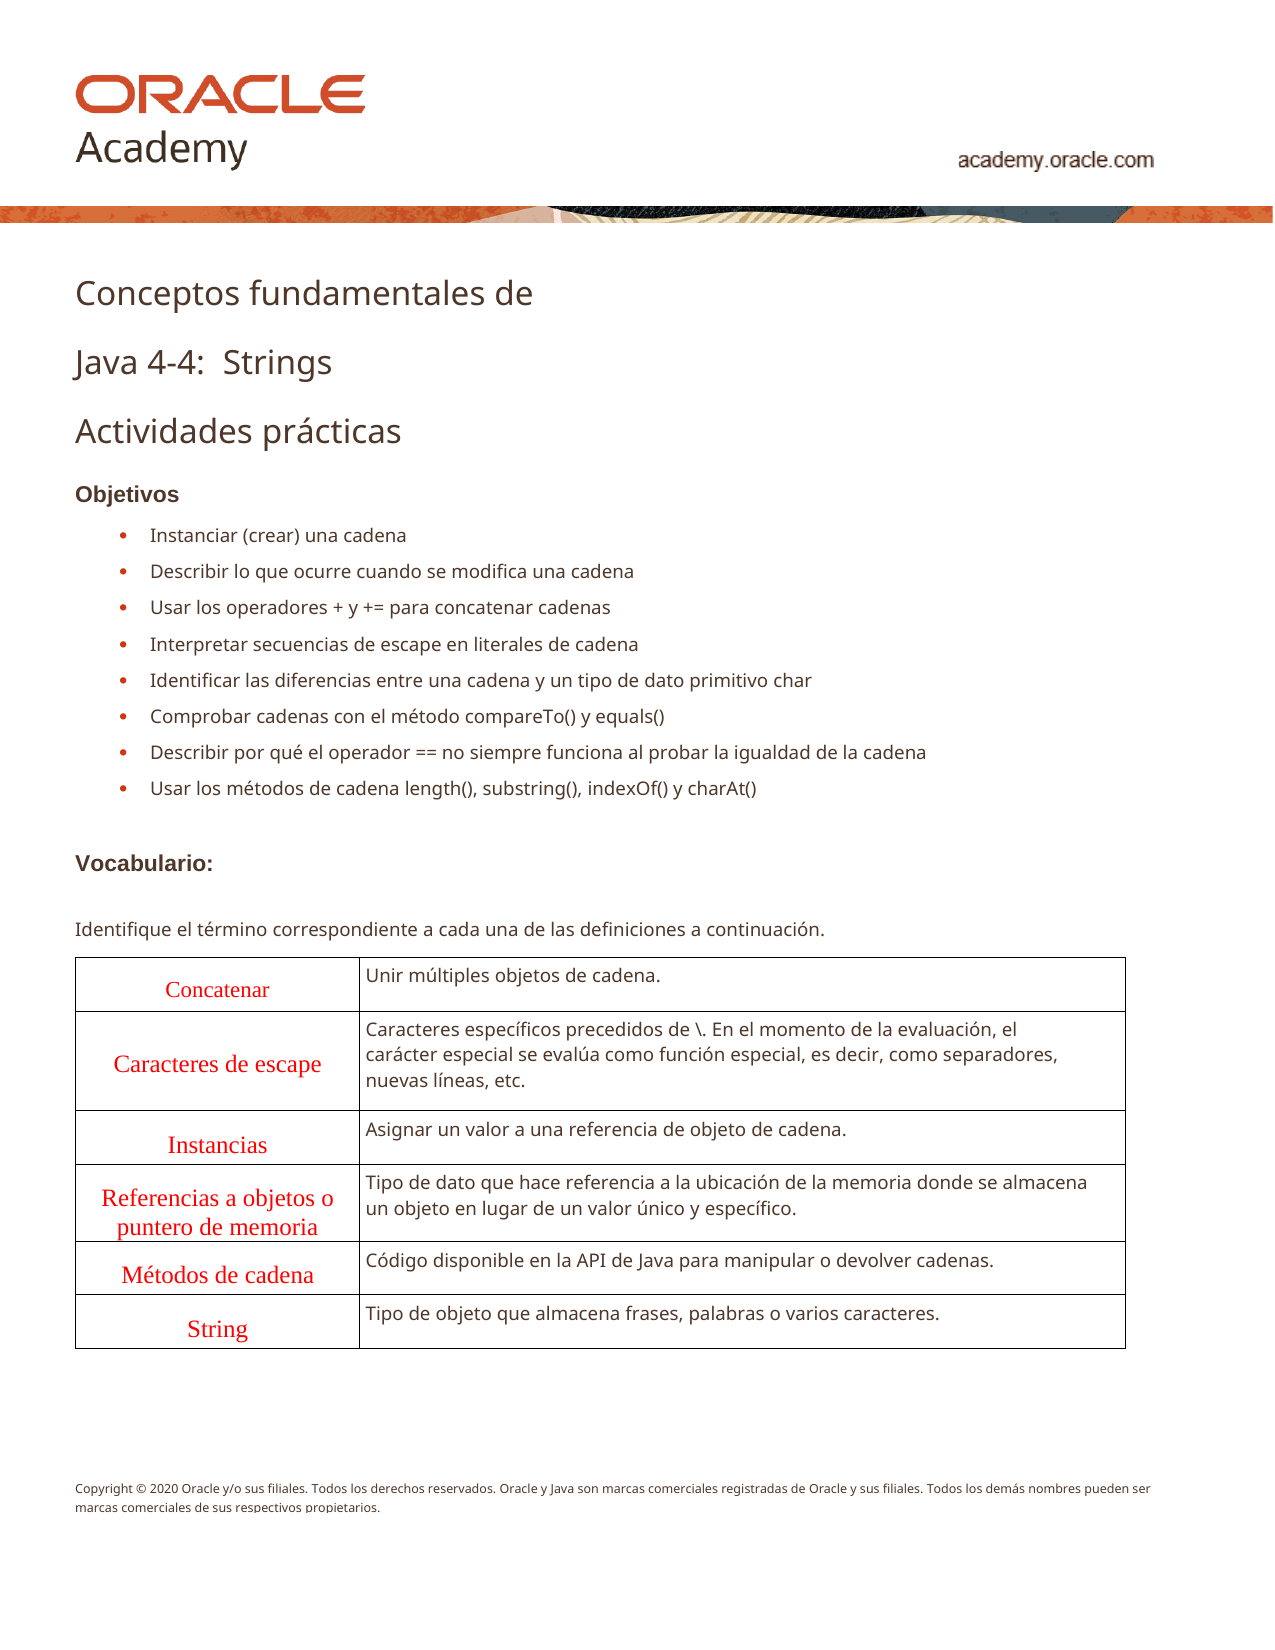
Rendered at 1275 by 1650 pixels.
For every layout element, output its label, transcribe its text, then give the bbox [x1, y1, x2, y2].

table_cell Instancias [76, 1111, 359, 1164]
title Conceptos fundamentales de Java 4-4: Strings [75, 270, 588, 384]
table_header Unir múltiples objetos de cadena. [360, 958, 1125, 1011]
picture [75, 75, 366, 172]
list Comprobar cadenas con el método compareTo() y equals() [120, 703, 1275, 728]
table_cell Caracteres de escape [76, 1012, 359, 1110]
list Describir lo que ocurre cuando se modifica una cadena [120, 558, 1275, 584]
list Usar los operadores + y += para concatenar cadenas [120, 594, 1275, 620]
subtitle Objetivos [75, 481, 1275, 507]
table_cell Tipo de objeto que almacena frases, palabras o varios caracteres. [360, 1295, 1125, 1348]
list Describir por qué el operador == no siempre funciona al probar la igualdad de la cadena [120, 739, 1275, 765]
table_header Concatenar [76, 958, 359, 1011]
picture [958, 151, 1154, 172]
title Actividades prácticas [75, 407, 1275, 453]
table_cell Tipo de dato que hace referencia a la ubicación de la memoria donde se almacena un objeto en lugar de un valor único y específico. [360, 1165, 1125, 1241]
table_cell Código disponible en la API de Java para manipular o devolver cadenas. [360, 1242, 1125, 1294]
list Identificar las diferencias entre una cadena y un tipo de dato primitivo char [120, 667, 1275, 692]
table_cell Caracteres específicos precedidos de \. En el momento de la evaluación, el carácter especial se evalúa como función especial, es decir, como separadores, nuevas líneas, etc. [360, 1012, 1125, 1110]
subtitle Vocabulario: [75, 850, 1275, 877]
text Identifique el término correspondiente a cada una de las definiciones a continuación. [75, 916, 1275, 942]
list Instanciar (crear) una cadena [120, 522, 1275, 548]
table_cell String [76, 1295, 359, 1348]
list Usar los métodos de cadena length(), substring(), indexOf() y charAt() [120, 775, 1275, 801]
table_cell Asignar un valor a una referencia de objeto de cadena. [360, 1111, 1125, 1164]
picture [0, 206, 1273, 223]
table_cell Referencias a objetos o puntero de memoria [76, 1165, 359, 1241]
table_cell Métodos de cadena [76, 1242, 359, 1294]
list Interpretar secuencias de escape en literales de cadena [120, 631, 1275, 656]
